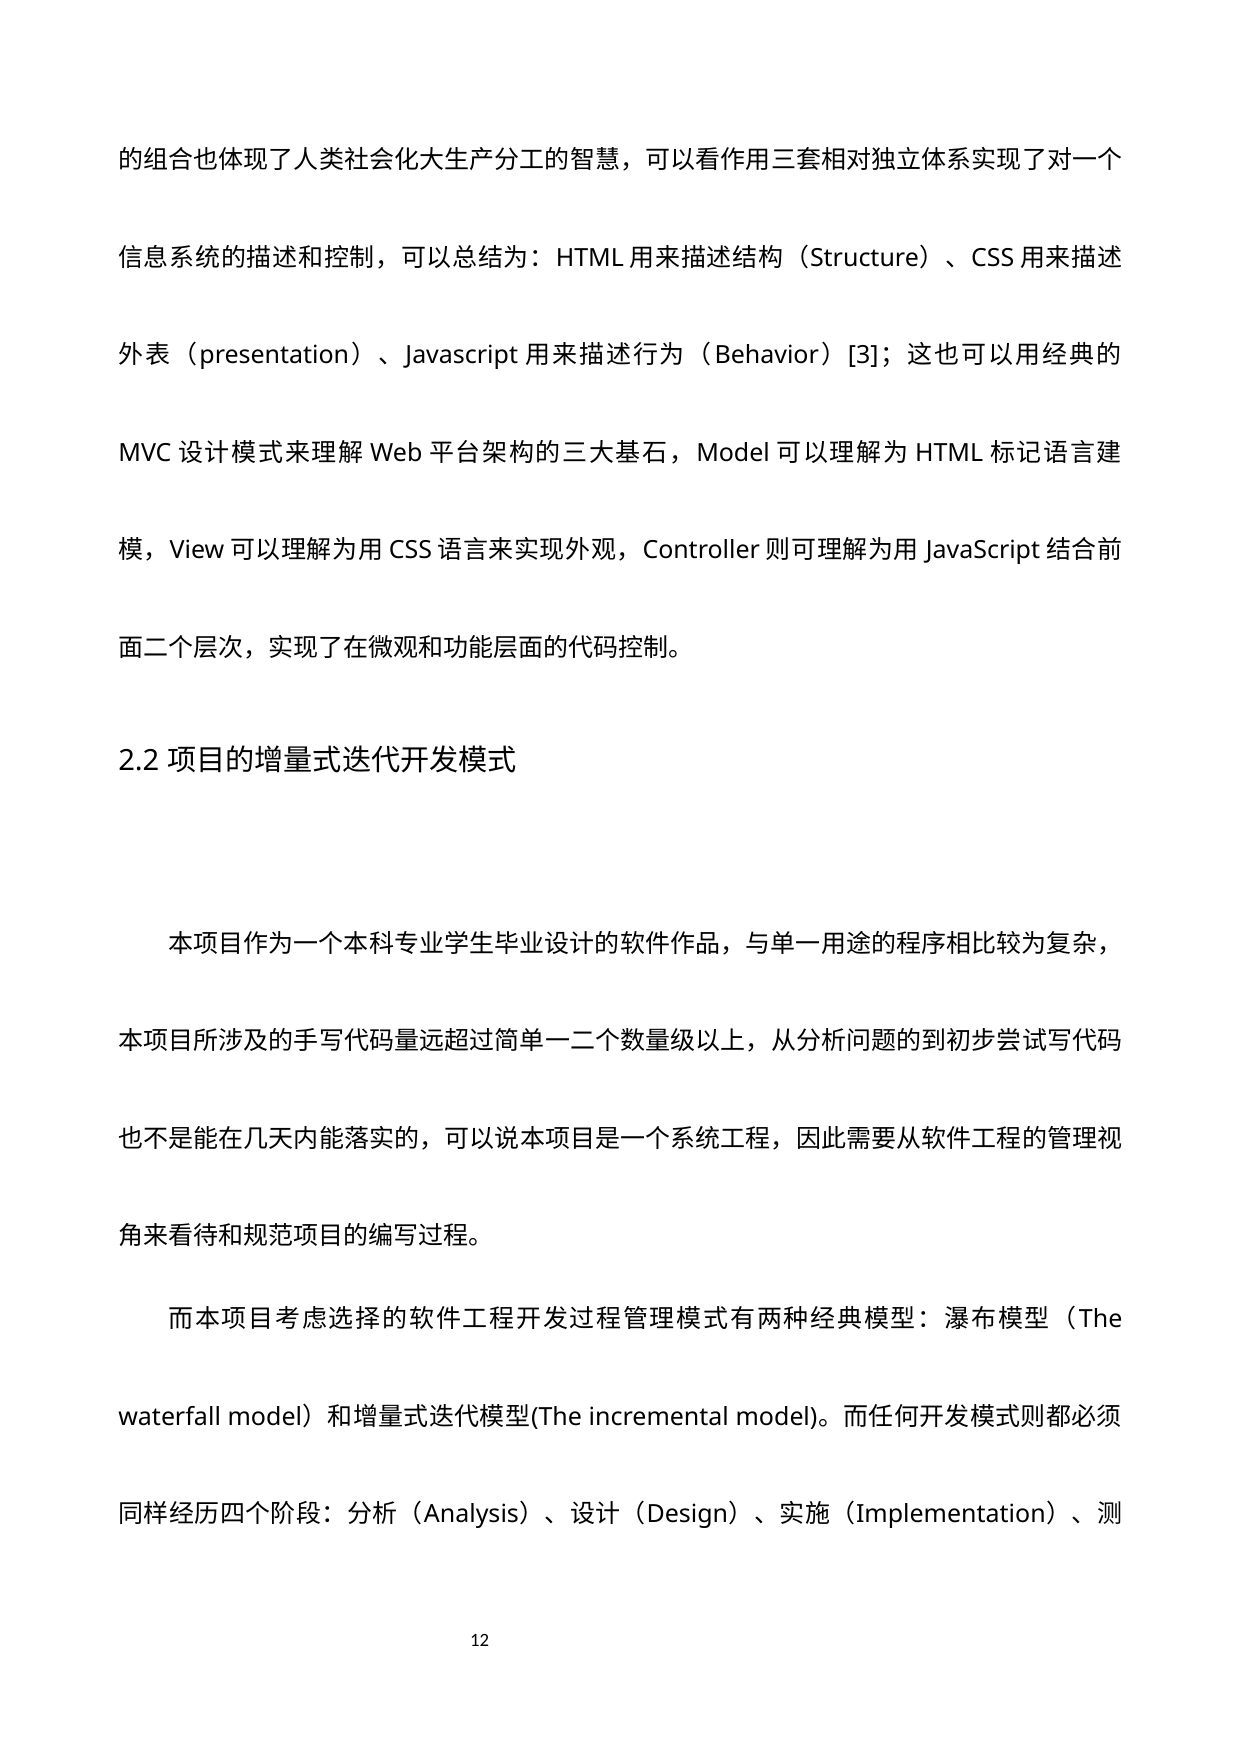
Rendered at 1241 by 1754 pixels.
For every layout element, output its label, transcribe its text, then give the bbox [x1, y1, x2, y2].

subtitle 2.2 项目的增量式迭代开发模式 [118, 725, 1122, 790]
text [118, 125, 1122, 678]
list 本项目作为一个本科专业学生毕业设计的软件作品，与单一用途的程序相比较为复杂，本项目所涉及的手写代码量远超过简单一二个数量级以上，从分析问题的到初步尝试写代码也不是能在几天内能落实的，可以说本项目是一个系统工程，因此需要从软件工程的管理视角来看待和规范项目的编写过程。 [118, 909, 1122, 1266]
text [118, 1284, 1122, 1544]
